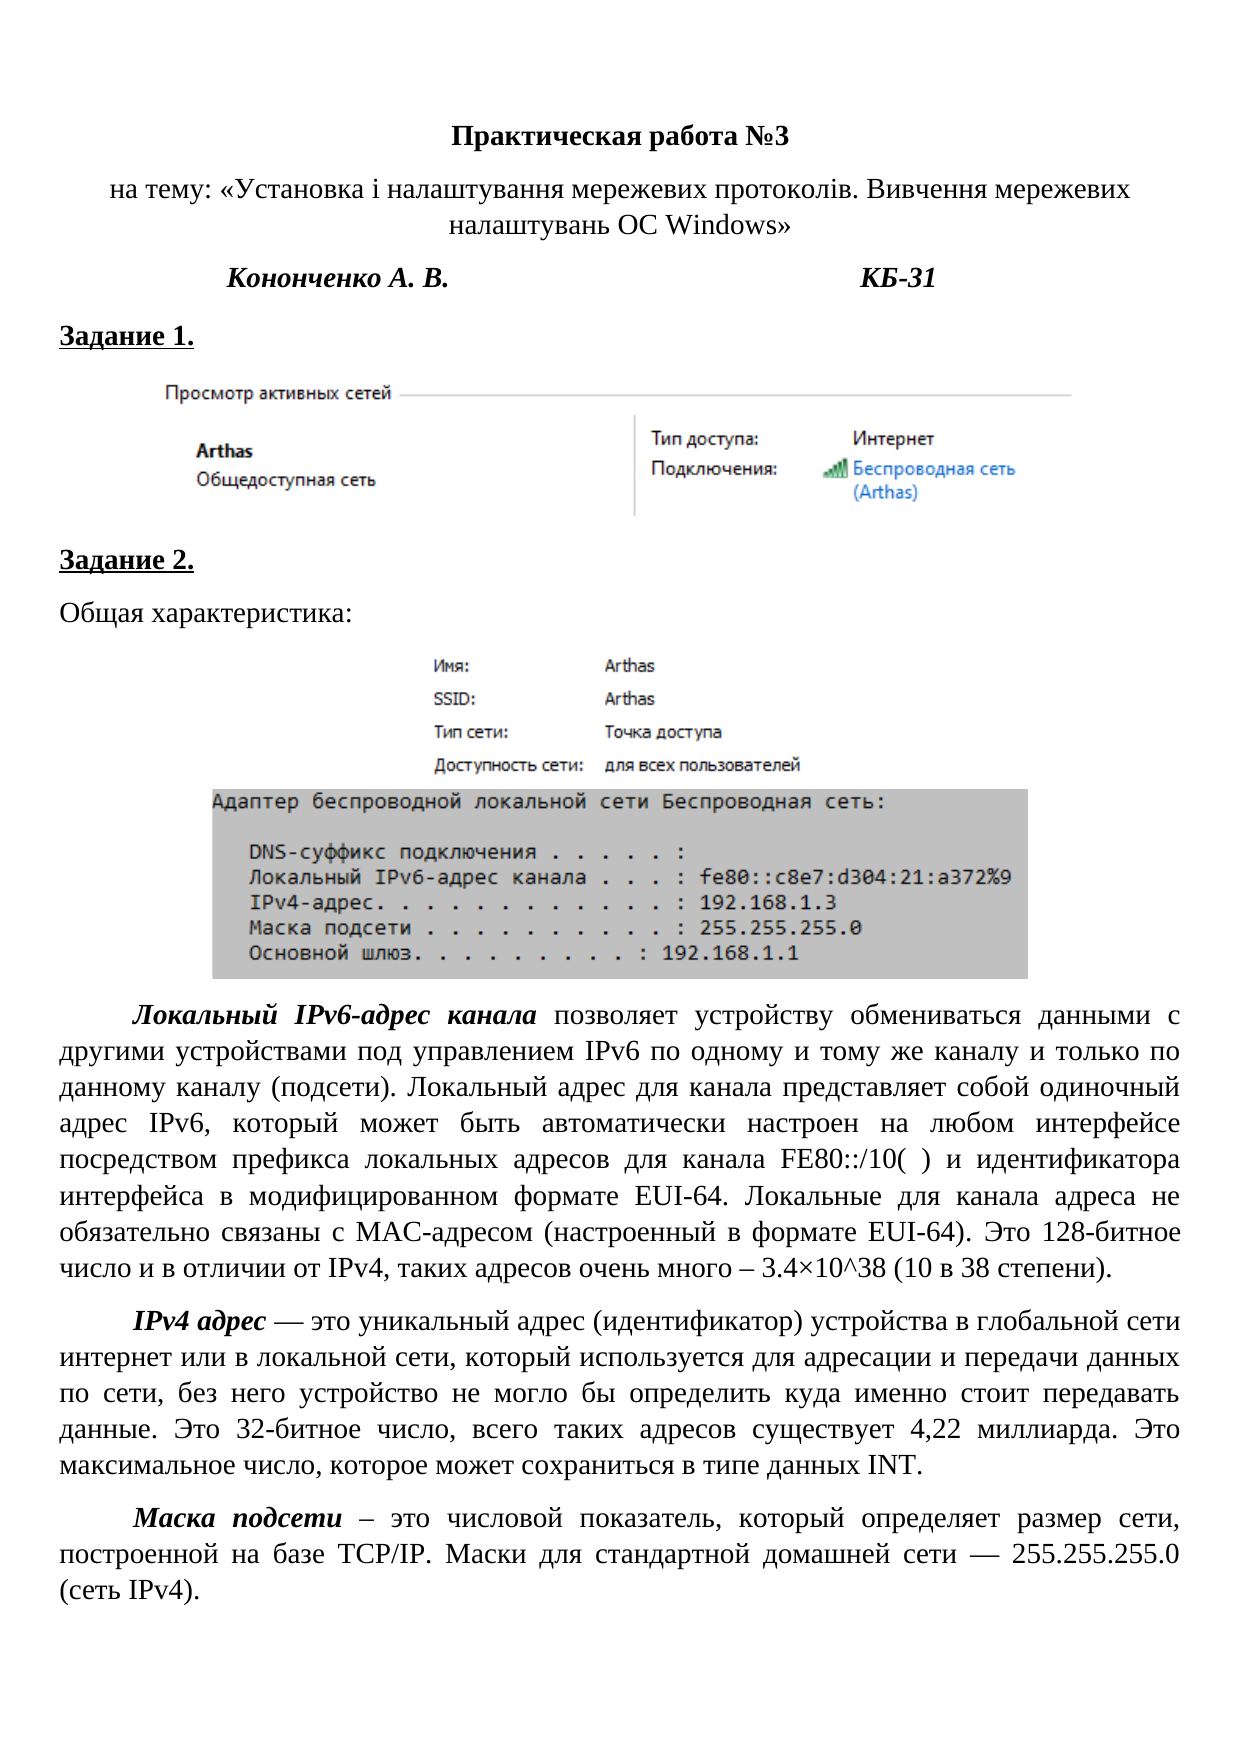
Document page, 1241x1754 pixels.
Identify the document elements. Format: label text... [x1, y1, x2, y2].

text Локальный IPv6-адрес канала позволяет устройству обмениваться данными с другими устройствами под управлением IPv6 по одному и тому же каналу и только по данному каналу (подсети). Локальный адрес для канала представляет собой одиночный адрес IPv6, который может быть автоматически настроен на любом интерфейсе посредством префикса локальных адресов для канала FE80::/10( ) и идентификатора интерфейса в модифицированном формате EUI-64. Локальные для канала адреса не обязательно связаны с MAC-адресом (настроенный в формате EUI-64). Это 128-битное число и в отличии от IPv4, таких адресов очень много – 3.4×10^38 (10 в 38 степени). [59, 997, 1181, 1283]
text Общая характеристика: [59, 595, 1181, 628]
text Маска подсети – это числовой показатель, который определяет размер сети, построенной на базе TCP/IP. Маски для стандартной домашней сети — 255.255.255.0 (сеть IPv4). [59, 1500, 1181, 1606]
picture [162, 379, 1078, 524]
text на тему: «Установка і налаштування мережевих протоколів. Вивчення мережевих налаштувань ОС Windows» [59, 171, 1181, 241]
text Задание 1. [59, 318, 1181, 352]
text IPv4 адрес — это уникальный адрес (идентификатор) устройства в глобальной сети интернет или в локальной сети, который используется для адресации и передачи данных по сети, без него устройство не могло бы определить куда именно стоит передавать данные. Это 32-битное число, всего таких адресов существует 4,22 миллиарда. Это максимальное число, которое может сохраниться в типе данных INT. [59, 1303, 1181, 1481]
table_header КБ-31 [620, 260, 1180, 293]
table_header Кононченко А. В. [59, 260, 619, 293]
picture [424, 647, 817, 787]
text Задание 2. [59, 542, 1181, 576]
text Практическая работа №3 [59, 118, 1181, 152]
picture [212, 789, 1028, 979]
